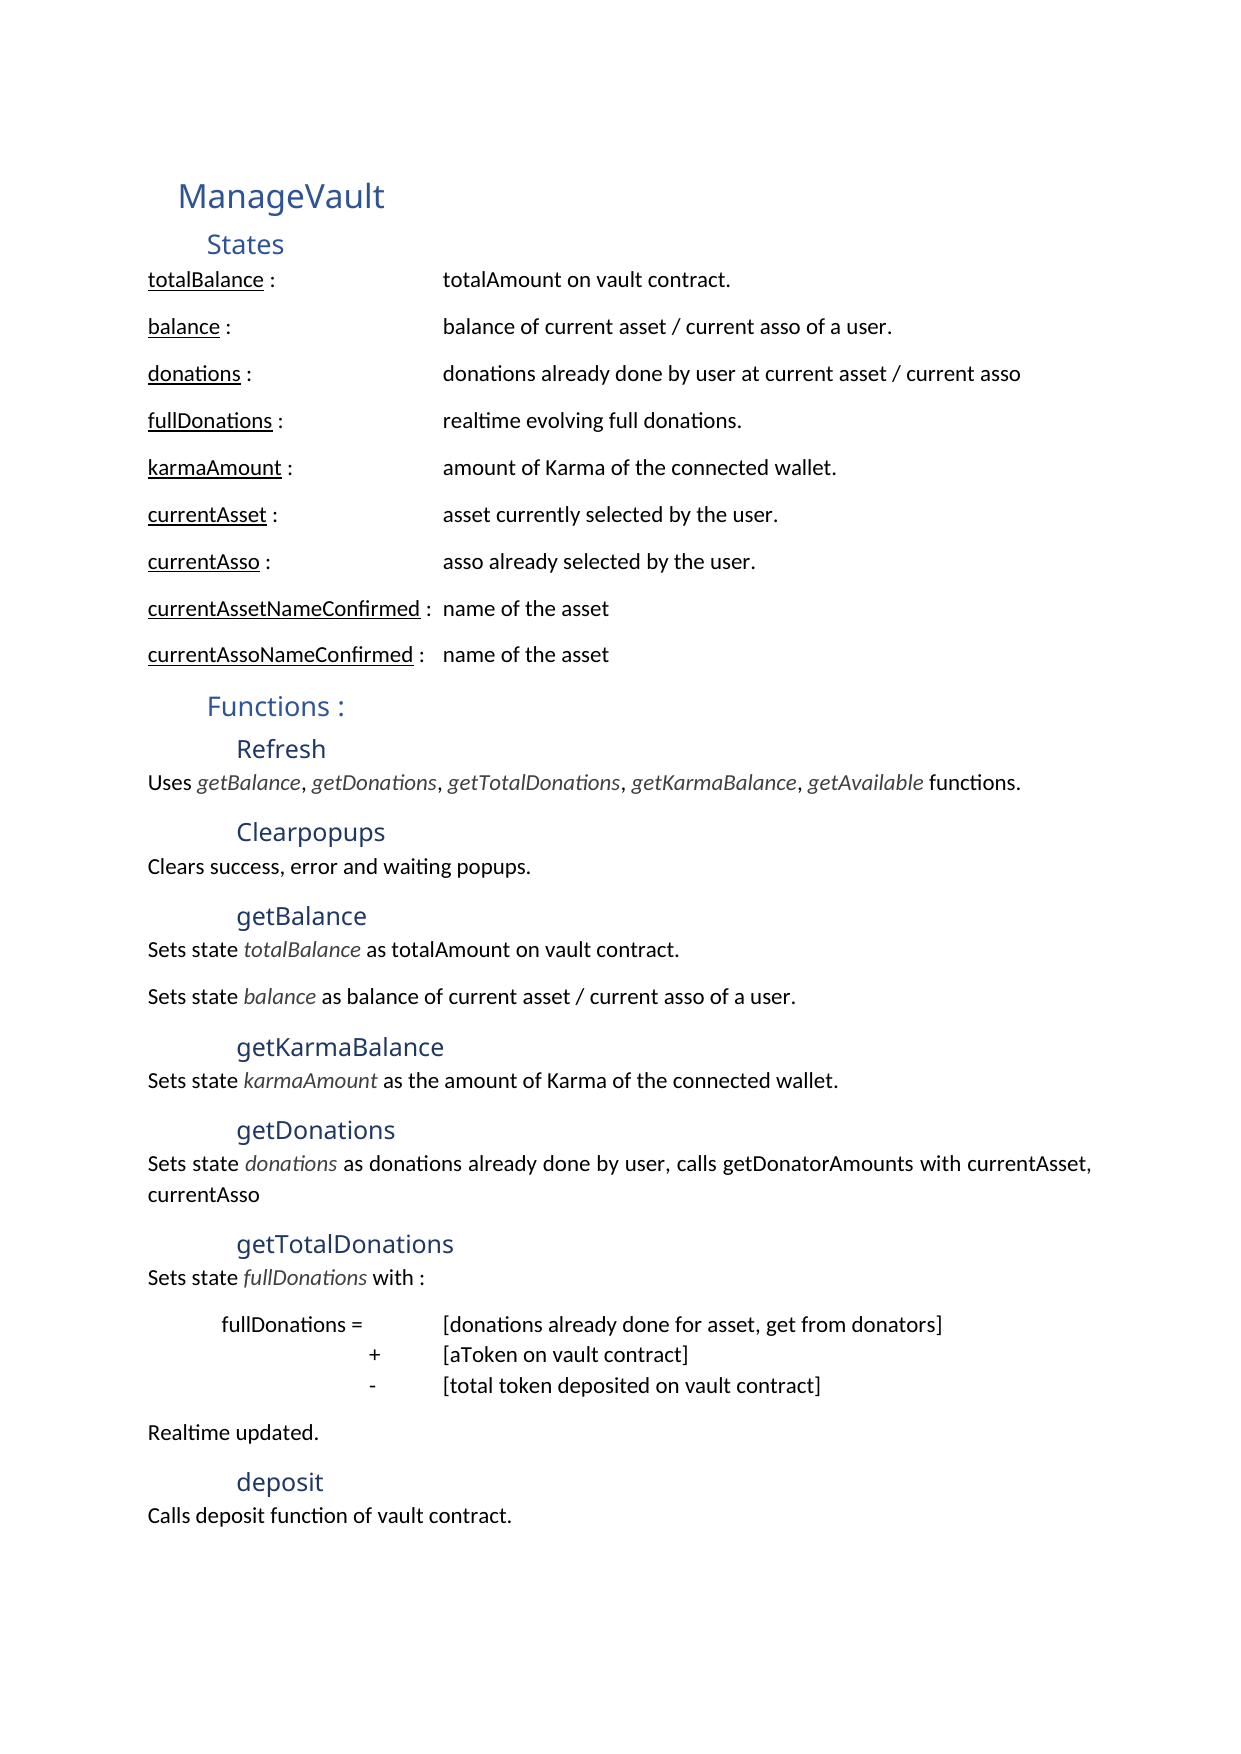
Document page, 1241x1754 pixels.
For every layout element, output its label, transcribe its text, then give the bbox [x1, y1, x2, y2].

text Sets state totalBalance as totalAmount on vault contract. [148, 935, 1093, 963]
text currentAssoNameConfirmed : name of the asset [148, 641, 1093, 668]
text totalBalance : totalAmount on vault contract. [148, 266, 1093, 293]
subtitle ManageVault [177, 173, 1093, 218]
text + [aToken on vault contract] [221, 1341, 1093, 1368]
text Clears success, error and waiting popups. [148, 852, 1093, 880]
subtitle getTotalDonations [236, 1227, 1093, 1261]
subtitle Functions : [207, 687, 1093, 724]
subtitle getKarmaBalance [236, 1029, 1093, 1063]
text currentAssetNameConfirmed : name of the asset [148, 594, 1093, 622]
subtitle Clearpopups [236, 815, 1093, 849]
subtitle getDonations [236, 1113, 1093, 1147]
text Sets state karmaAmount as the amount of Karma of the connected wallet. [148, 1066, 1093, 1094]
subtitle deposit [236, 1464, 1093, 1498]
subtitle States [207, 226, 1093, 263]
text Sets state balance as balance of current asset / current asso of a user. [148, 982, 1093, 1010]
text Sets state fullDonations with : [148, 1263, 1093, 1291]
text balance : balance of current asset / current asso of a user. [148, 312, 1093, 340]
text Uses getBalance, getDonations, getTotalDonations, getKarmaBalance, getAvailable functions. [148, 768, 1093, 796]
text Realtime updated. [148, 1418, 1093, 1446]
text Calls deposit function of vault contract. [148, 1501, 1093, 1529]
text - [total token deposited on vault contract] [295, 1371, 1093, 1399]
text currentAsset : asset currently selected by the user. [148, 500, 1093, 528]
subtitle Refresh [236, 731, 1093, 765]
text karmaAmount : amount of Karma of the connected wallet. [148, 453, 1093, 481]
text Sets state donations as donations already done by user, calls getDonatorAmounts with currentAsset, currentAsso [148, 1149, 1093, 1208]
text currentAsso : asso already selected by the user. [148, 547, 1093, 575]
text donations : donations already done by user at current asset / current asso [148, 359, 1093, 387]
text fullDonations : realtime evolving full donations. [148, 406, 1093, 434]
subtitle getBalance [236, 899, 1093, 933]
text fullDonations = [donations already done for asset, get from donators] [221, 1310, 1093, 1338]
